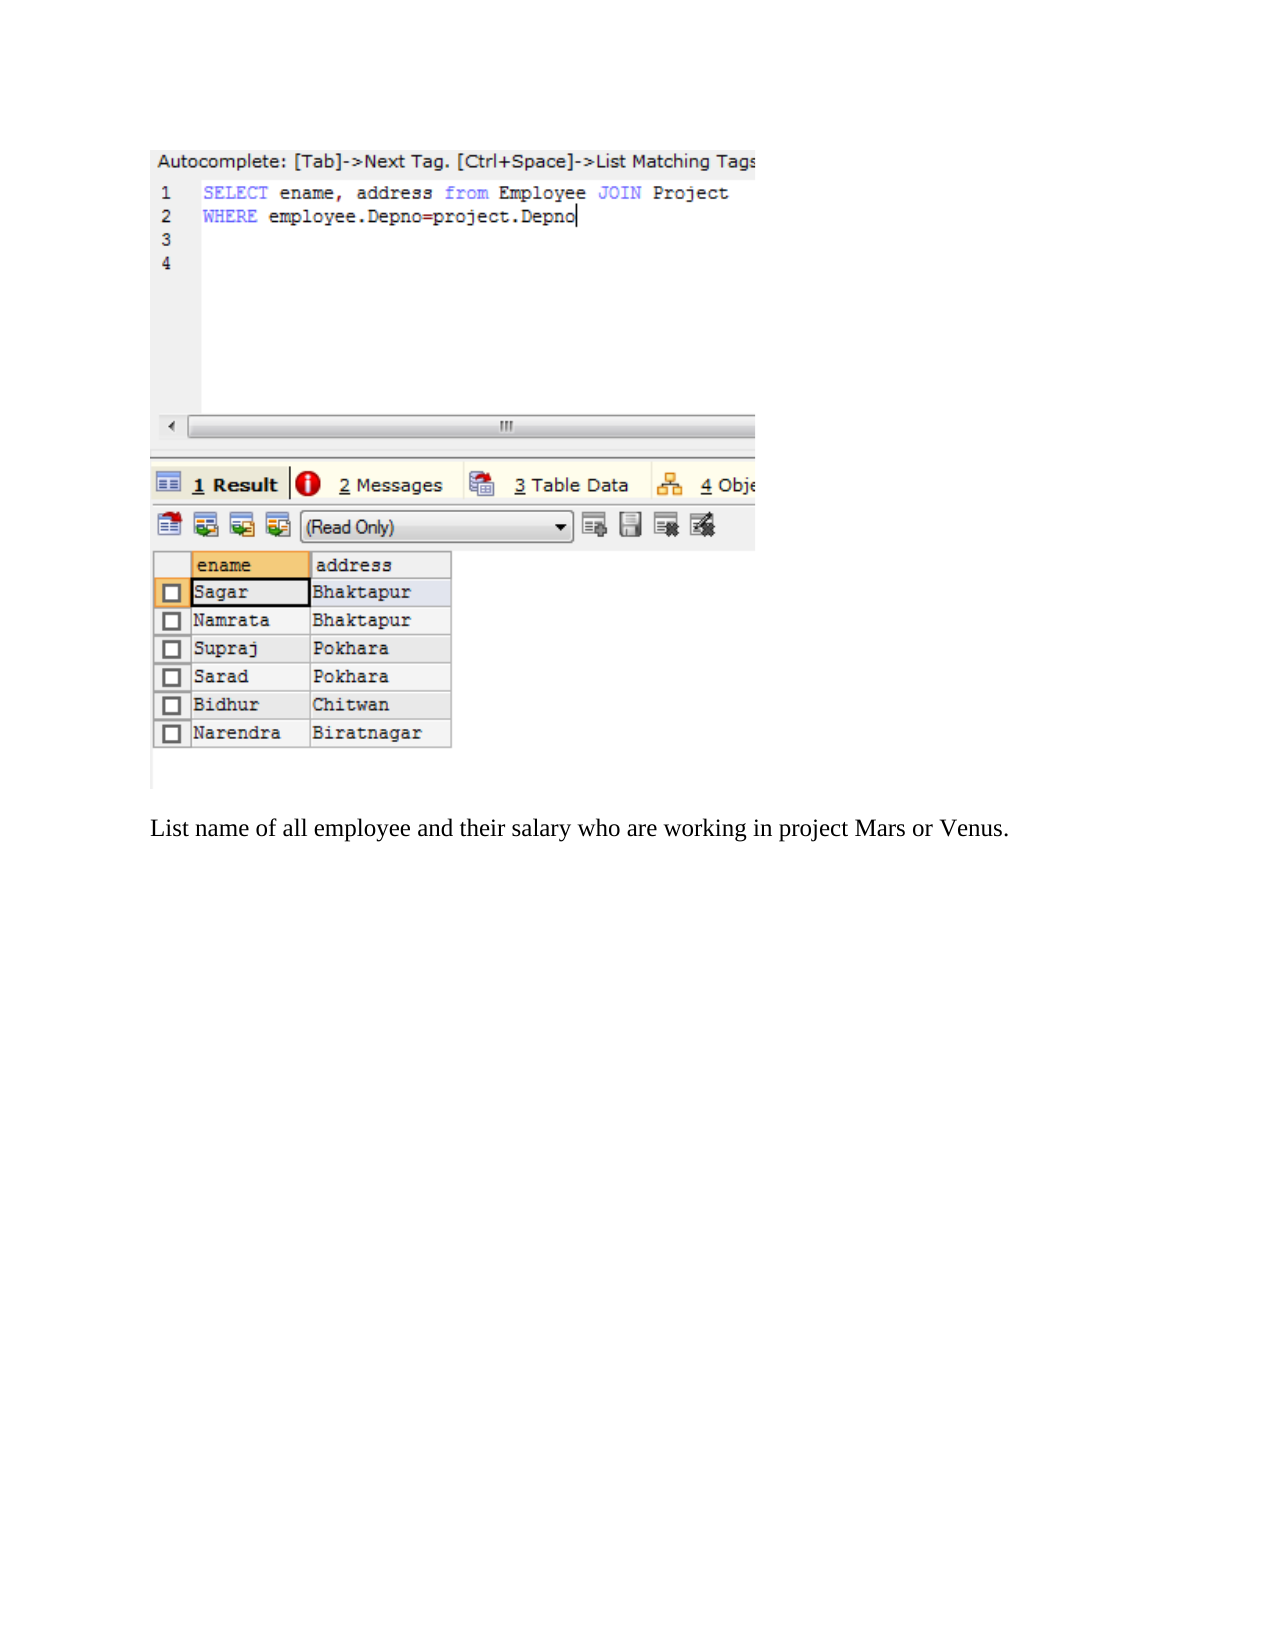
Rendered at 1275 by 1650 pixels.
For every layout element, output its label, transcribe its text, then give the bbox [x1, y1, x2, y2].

text List name of all employee and their salary who are working in project Mars or Venus. [150, 813, 1125, 842]
picture [150, 150, 756, 789]
